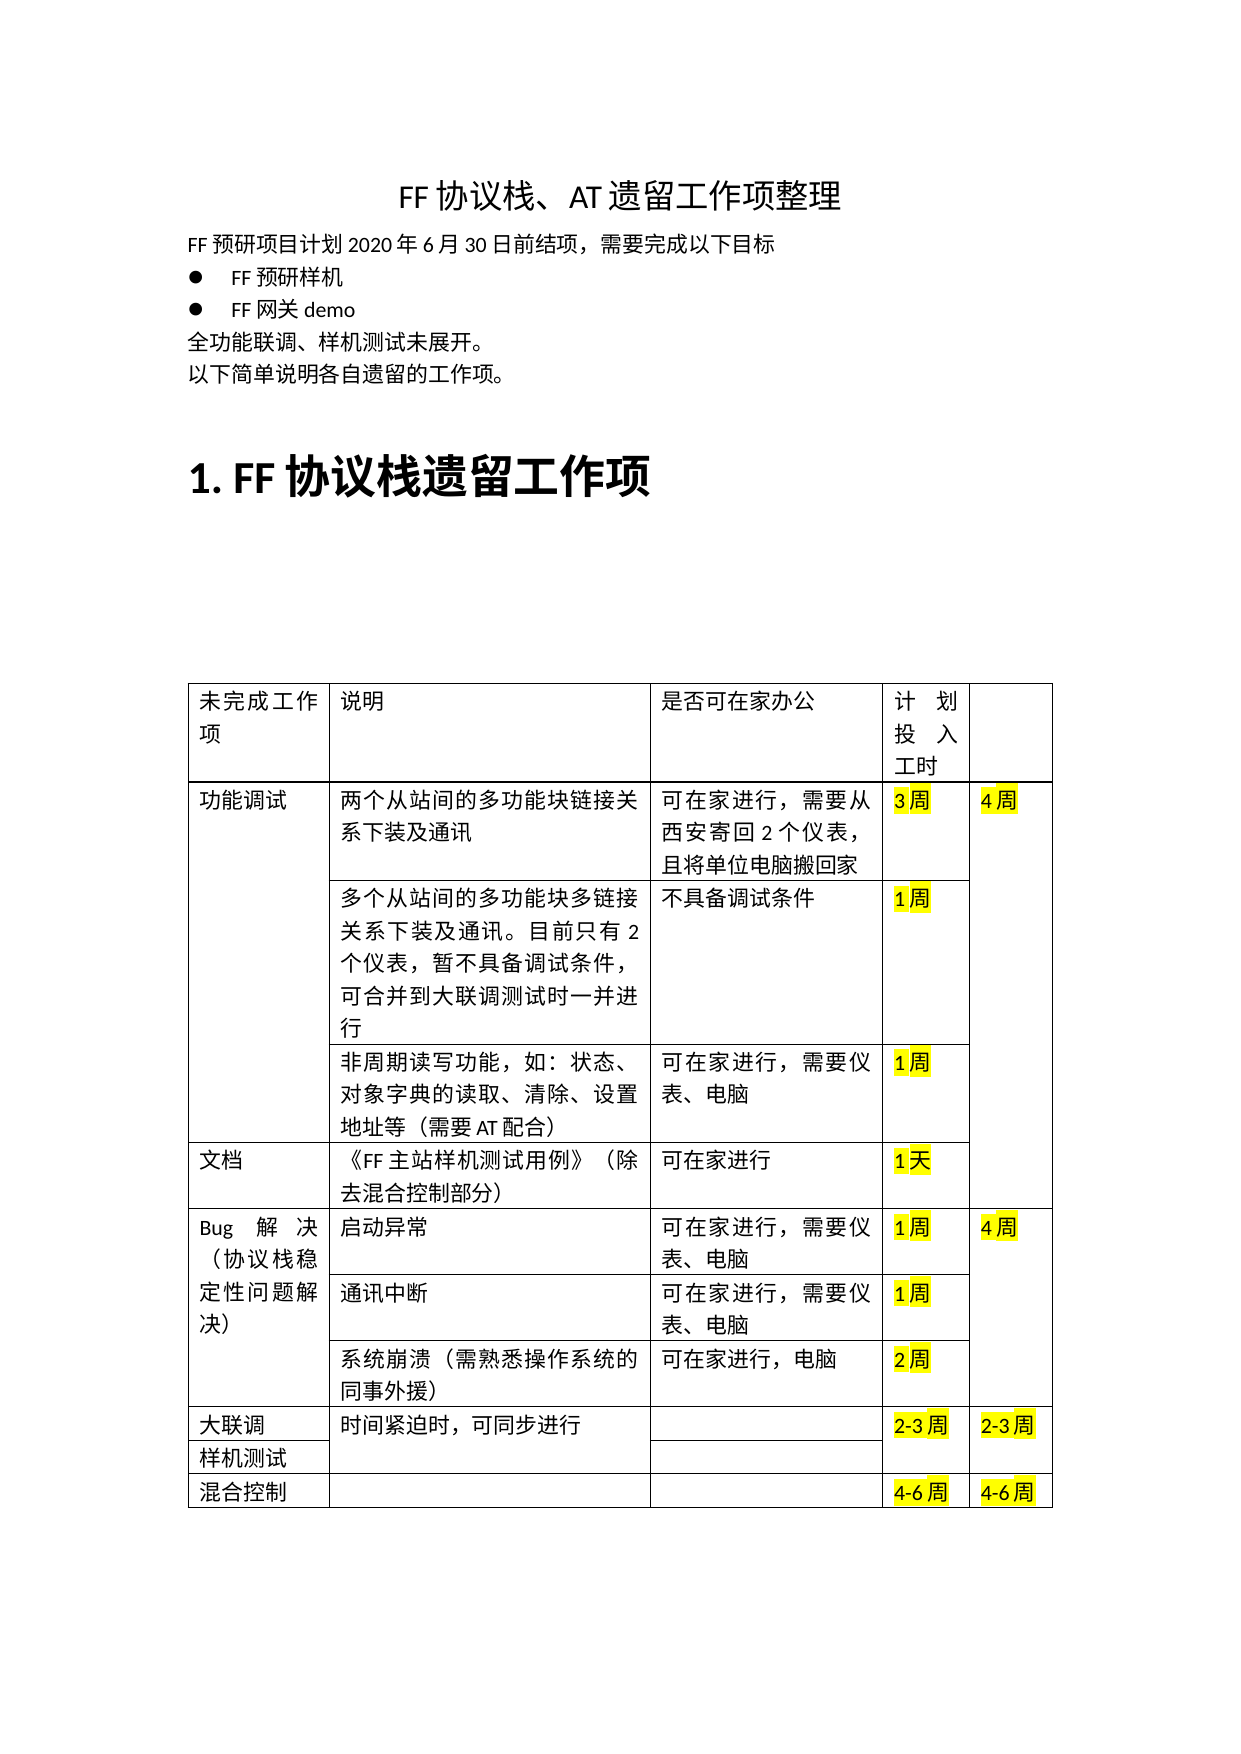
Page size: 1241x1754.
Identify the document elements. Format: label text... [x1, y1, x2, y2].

table_cell 启动异常 [330, 1209, 650, 1274]
table_cell 1周 [883, 1275, 969, 1340]
table_cell 1天 [883, 1143, 969, 1208]
text 以下简单说明各自遗留的工作项。 [187, 357, 1053, 389]
table_cell 1周 [883, 1045, 969, 1142]
table_cell 可在家进行 [651, 1143, 882, 1208]
table_cell [651, 1407, 882, 1440]
table_cell 多个从站间的多功能块多链接关系下装及通讯。目前只有2个仪表，暂不具备调试条件，可合并到大联调测试时一并进行 [330, 881, 650, 1043]
table_header 未完成工作项 [189, 684, 329, 781]
subtitle 1. FF协议栈遗留工作项 [187, 425, 1053, 522]
table_cell 2-3周 [883, 1407, 969, 1473]
table_cell 可在家进行，需要仪表、电脑 [651, 1045, 882, 1142]
table_cell 大联调 [189, 1407, 329, 1440]
table_cell 通讯中断 [330, 1275, 650, 1340]
table_cell 2-3周 [970, 1407, 1052, 1473]
table_header 计划投入工时 [883, 684, 969, 781]
table_cell 《FF主站样机测试用例》（除去混合控制部分） [330, 1143, 650, 1208]
table_cell 非周期读写功能，如：状态、对象字典的读取、清除、设置地址等（需要AT配合） [330, 1045, 650, 1142]
table_cell 系统崩溃（需熟悉操作系统的同事外援） [330, 1341, 650, 1406]
table_cell 4周 [970, 1209, 1052, 1406]
table_cell 4-6周 [970, 1474, 1052, 1507]
table_cell [651, 1474, 882, 1507]
table_cell 文档 [189, 1143, 329, 1208]
list FF网关demo [187, 292, 1053, 324]
table_cell 功能调试 [189, 783, 329, 1142]
table_cell 样机测试 [189, 1441, 329, 1473]
table_cell 4周 [970, 783, 1052, 1208]
text FF协议栈、AT遗留工作项整理 [187, 162, 1053, 227]
table_cell 可在家进行，需要从西安寄回2个仪表，且将单位电脑搬回家 [651, 783, 882, 880]
table_header [970, 684, 1052, 781]
table_cell 时间紧迫时，可同步进行 [330, 1407, 650, 1473]
table_cell 2周 [883, 1341, 969, 1406]
text FF预研项目计划2020年6月30日前结项，需要完成以下目标 [187, 227, 1053, 259]
table_cell [651, 1441, 882, 1473]
text 全功能联调、样机测试未展开。 [187, 324, 1053, 357]
table_cell 3周 [883, 783, 969, 880]
table_cell 可在家进行，需要仪表、电脑 [651, 1275, 882, 1340]
table_cell 4-6周 [883, 1474, 969, 1507]
table_cell [330, 1474, 650, 1507]
table_cell 两个从站间的多功能块链接关系下装及通讯 [330, 783, 650, 880]
table_cell Bug解决（协议栈稳定性问题解决） [189, 1209, 329, 1406]
table_cell 不具备调试条件 [651, 881, 882, 1043]
table_header 说明 [330, 684, 650, 781]
table_cell 可在家进行，需要仪表、电脑 [651, 1209, 882, 1274]
table_header 是否可在家办公 [651, 684, 882, 781]
table_cell 1周 [883, 881, 969, 1043]
table_cell 1周 [883, 1209, 969, 1274]
list FF预研样机 [187, 259, 1053, 292]
table_cell 可在家进行，电脑 [651, 1341, 882, 1406]
table_cell 混合控制 [189, 1474, 329, 1507]
